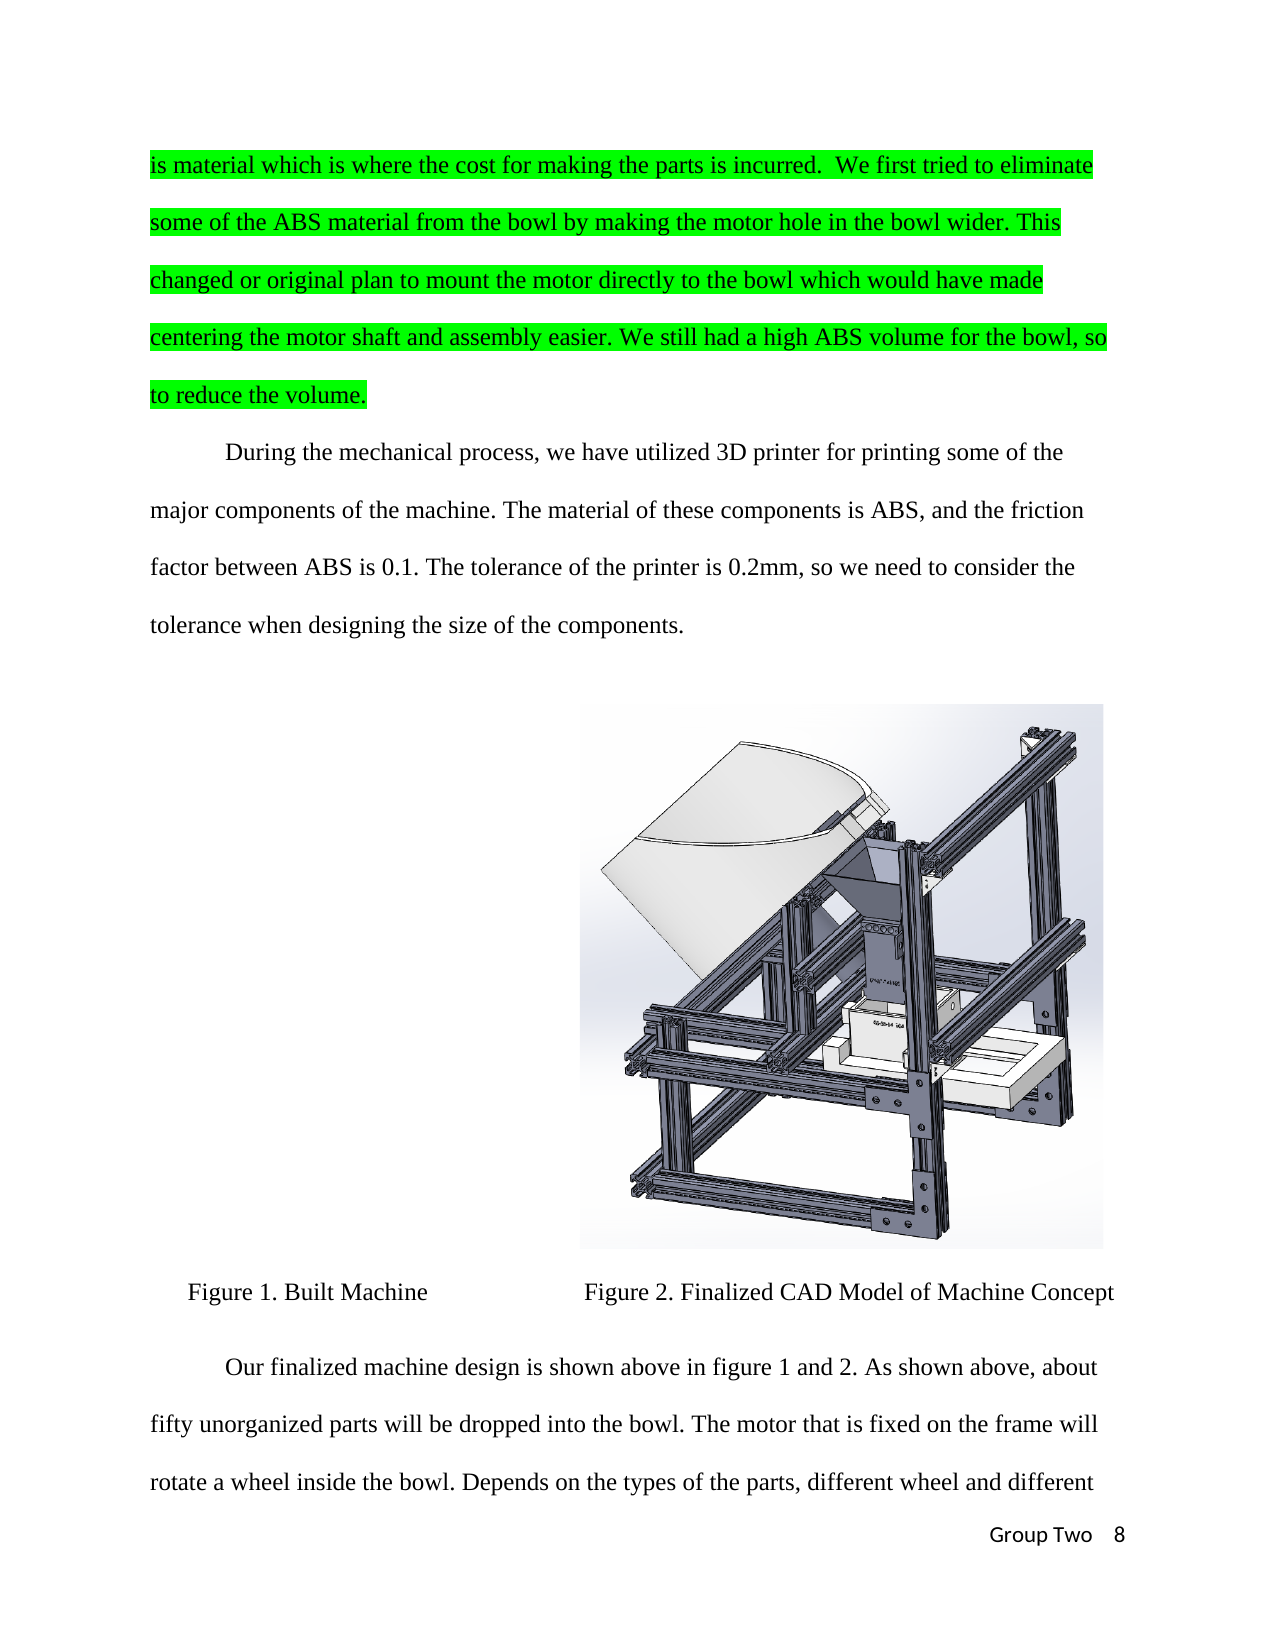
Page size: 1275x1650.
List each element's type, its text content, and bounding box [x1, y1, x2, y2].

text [150, 1352, 1125, 1495]
text During the mechanical process, we have utilized 3D printer for printing some of the major components of the machine. The material of these components is ABS, and the friction factor between ABS is 0.1. The tolerance of the printer is 0.2mm, so we need to consider the tolerance when designing the size of the components. [150, 437, 1125, 639]
text Figure 1. Built Machine Figure 2. Finalized CAD Model of Machine Concept [150, 1277, 1125, 1306]
picture [579, 704, 1104, 1249]
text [150, 150, 1125, 409]
